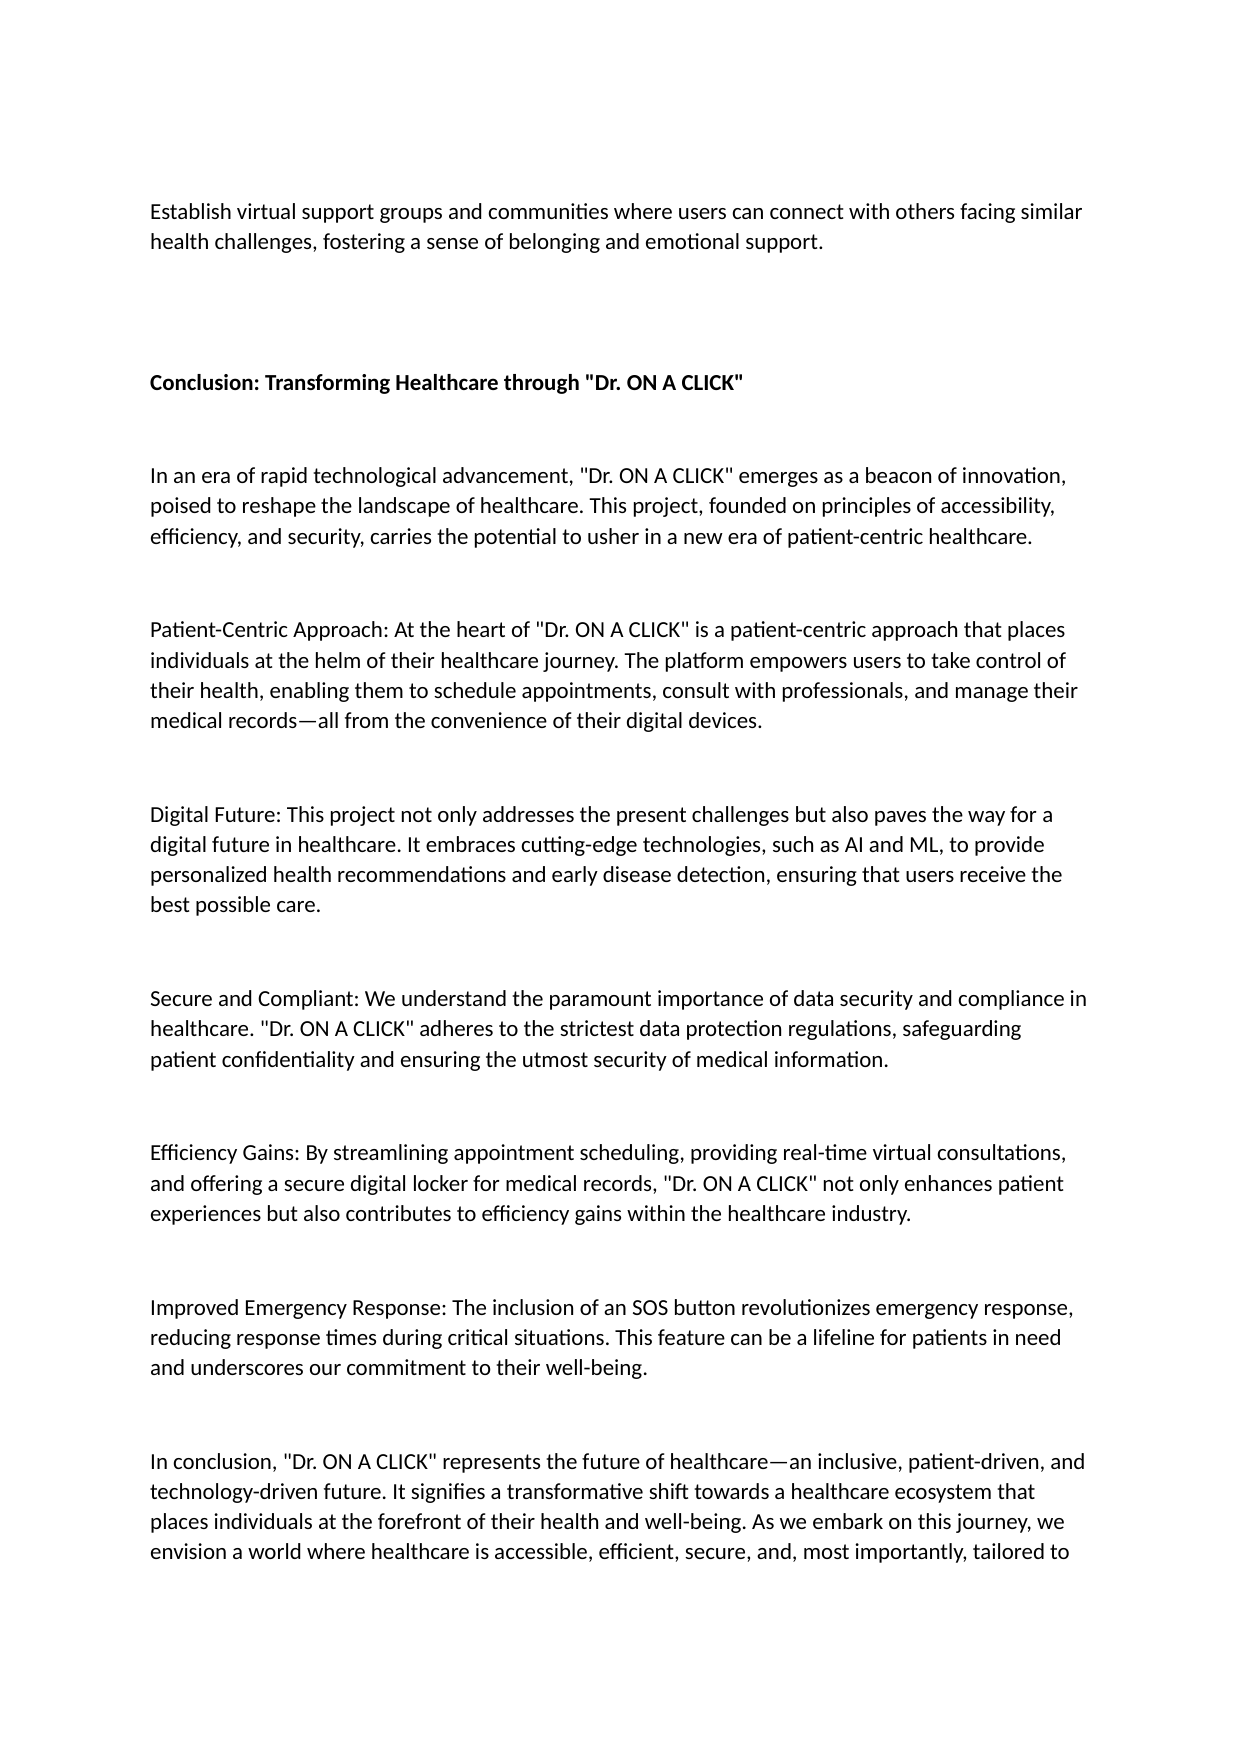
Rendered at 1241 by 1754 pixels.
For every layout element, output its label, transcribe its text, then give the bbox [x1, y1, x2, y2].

text Patient-Centric Approach: At the heart of "Dr. ON A CLICK" is a patient-centric approach that places individuals at the helm of their healthcare journey. The platform empowers users to take control of their health, enabling them to schedule appointments, consult with professionals, and manage their medical records—all from the convenience of their digital devices. [150, 616, 1090, 734]
text Efficiency Gains: By streamlining appointment scheduling, providing real-time virtual consultations, and offering a secure digital locker for medical records, "Dr. ON A CLICK" not only enhances patient experiences but also contributes to efficiency gains within the healthcare industry. [150, 1138, 1090, 1227]
text Establish virtual support groups and communities where users can connect with others facing similar health challenges, fostering a sense of belonging and emotional support. [150, 197, 1090, 255]
text In an era of rapid technological advancement, "Dr. ON A CLICK" emerges as a beacon of innovation, poised to reshape the landscape of healthcare. This project, founded on principles of accessibility, efficiency, and security, carries the potential to usher in a new era of patient-centric healthcare. [150, 461, 1090, 550]
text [150, 1447, 1090, 1566]
text Conclusion: Transforming Healthcare through "Dr. ON A CLICK" [150, 368, 1090, 396]
text Improved Emergency Response: The inclusion of an SOS button revolutionizes emergency response, reducing response times during critical situations. This feature can be a lifeline for patients in need and underscores our commitment to their well-being. [150, 1293, 1090, 1381]
text Secure and Compliant: We understand the paramount importance of data security and compliance in healthcare. "Dr. ON A CLICK" adheres to the strictest data protection regulations, safeguarding patient confidentiality and ensuring the utmost security of medical information. [150, 984, 1090, 1073]
text Digital Future: This project not only addresses the present challenges but also paves the way for a digital future in healthcare. It embraces cutting-edge technologies, such as AI and ML, to provide personalized health recommendations and early disease detection, ensuring that users receive the best possible care. [150, 800, 1090, 919]
